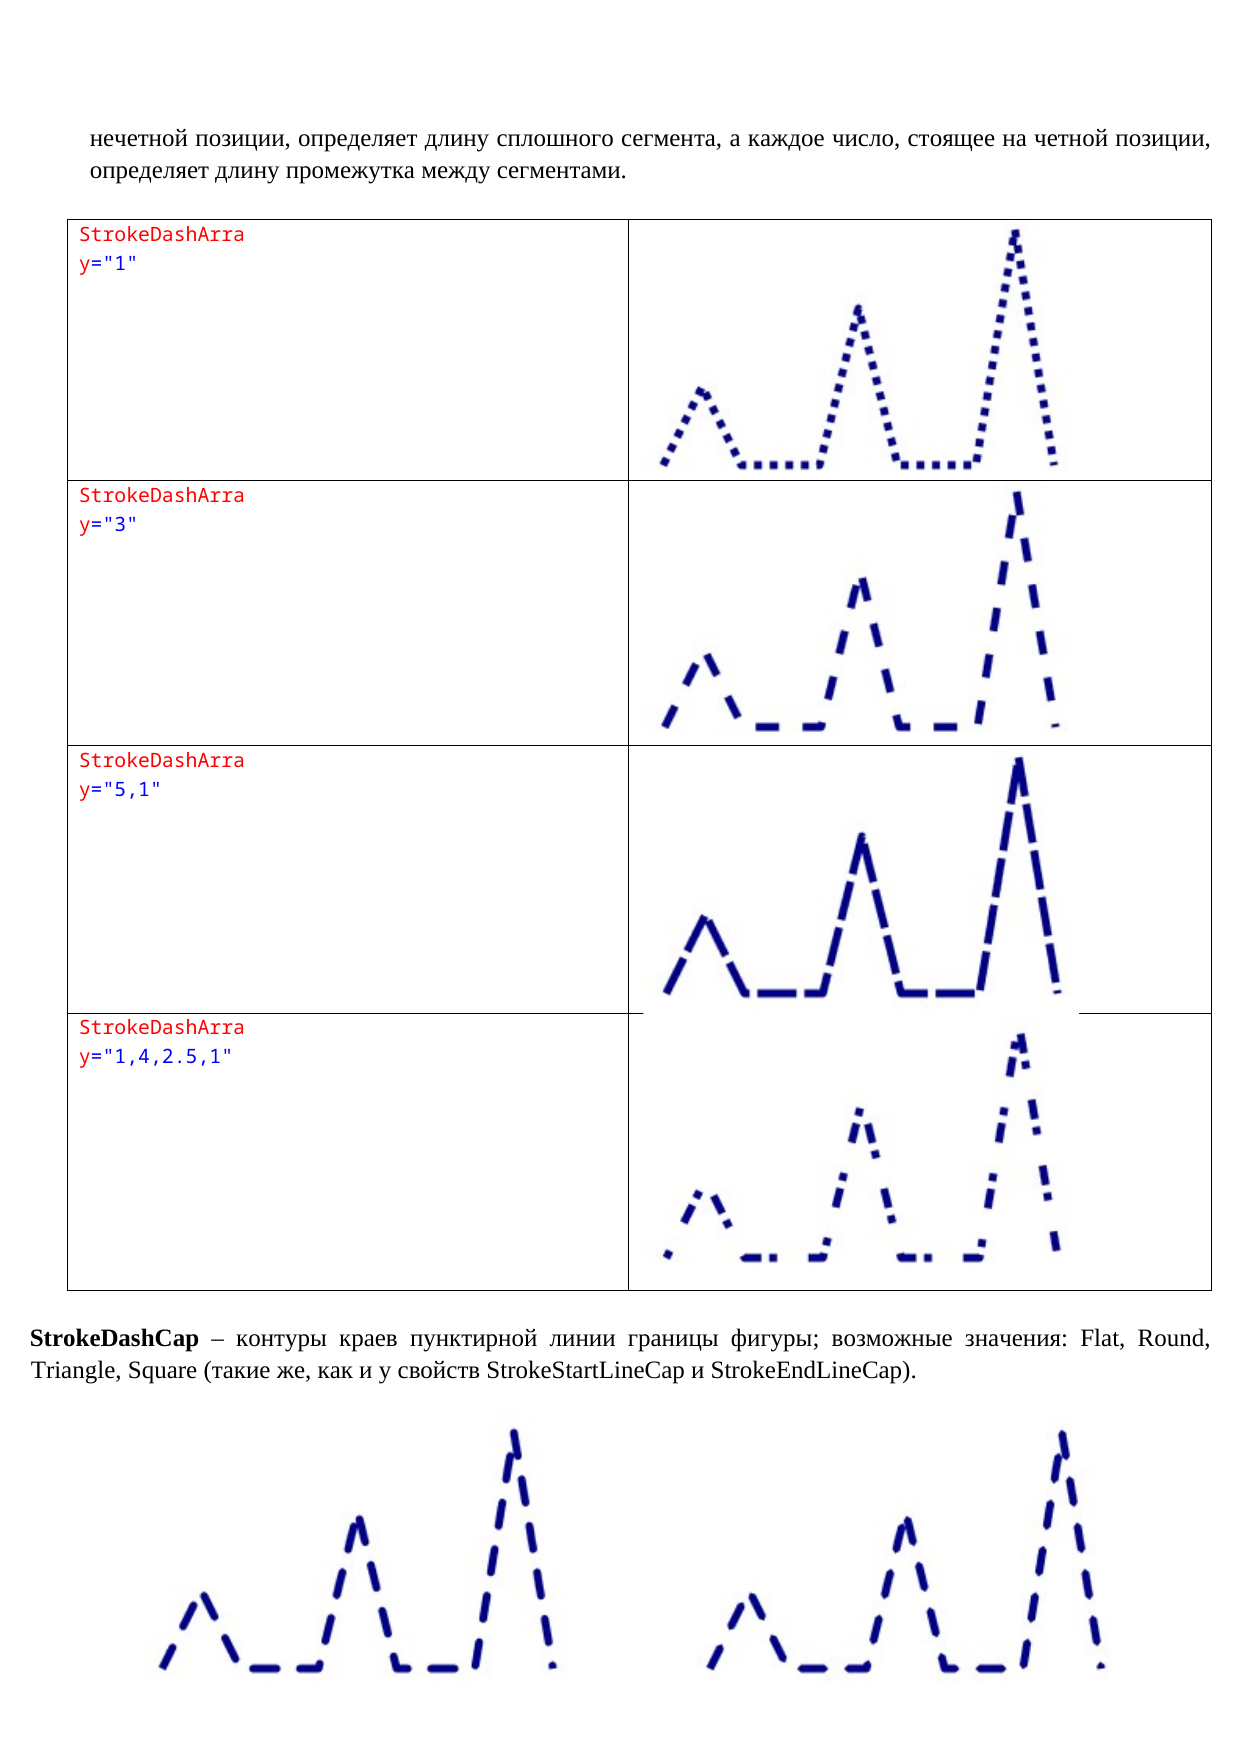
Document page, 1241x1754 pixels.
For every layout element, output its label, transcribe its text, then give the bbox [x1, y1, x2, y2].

table_cell StrokeDashArray="1,4,2.5,1" [68, 1014, 628, 1289]
table_header StrokeDashArray="1" [68, 220, 628, 480]
table_header [629, 220, 1211, 480]
table_cell StrokeDashArray="3" [68, 481, 628, 745]
picture [696, 1418, 1114, 1683]
picture [142, 1411, 572, 1683]
table_cell [629, 481, 1211, 745]
table_cell [629, 746, 1211, 1012]
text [89, 123, 1212, 184]
picture [643, 481, 1084, 743]
picture [643, 220, 1073, 478]
picture [643, 1013, 1080, 1288]
table_cell StrokeDashArray="5,1" [68, 746, 628, 1012]
table_cell [629, 1014, 1211, 1289]
picture [643, 746, 1072, 1011]
text StrokeDashCap – контуры краев пунктирной линии границы фигуры; возможные значения: Flat, Round, Triangle, Square (такие же, как и у свойств StrokeStartLineCap и StrokeEndLineCap). [29, 1323, 1212, 1384]
